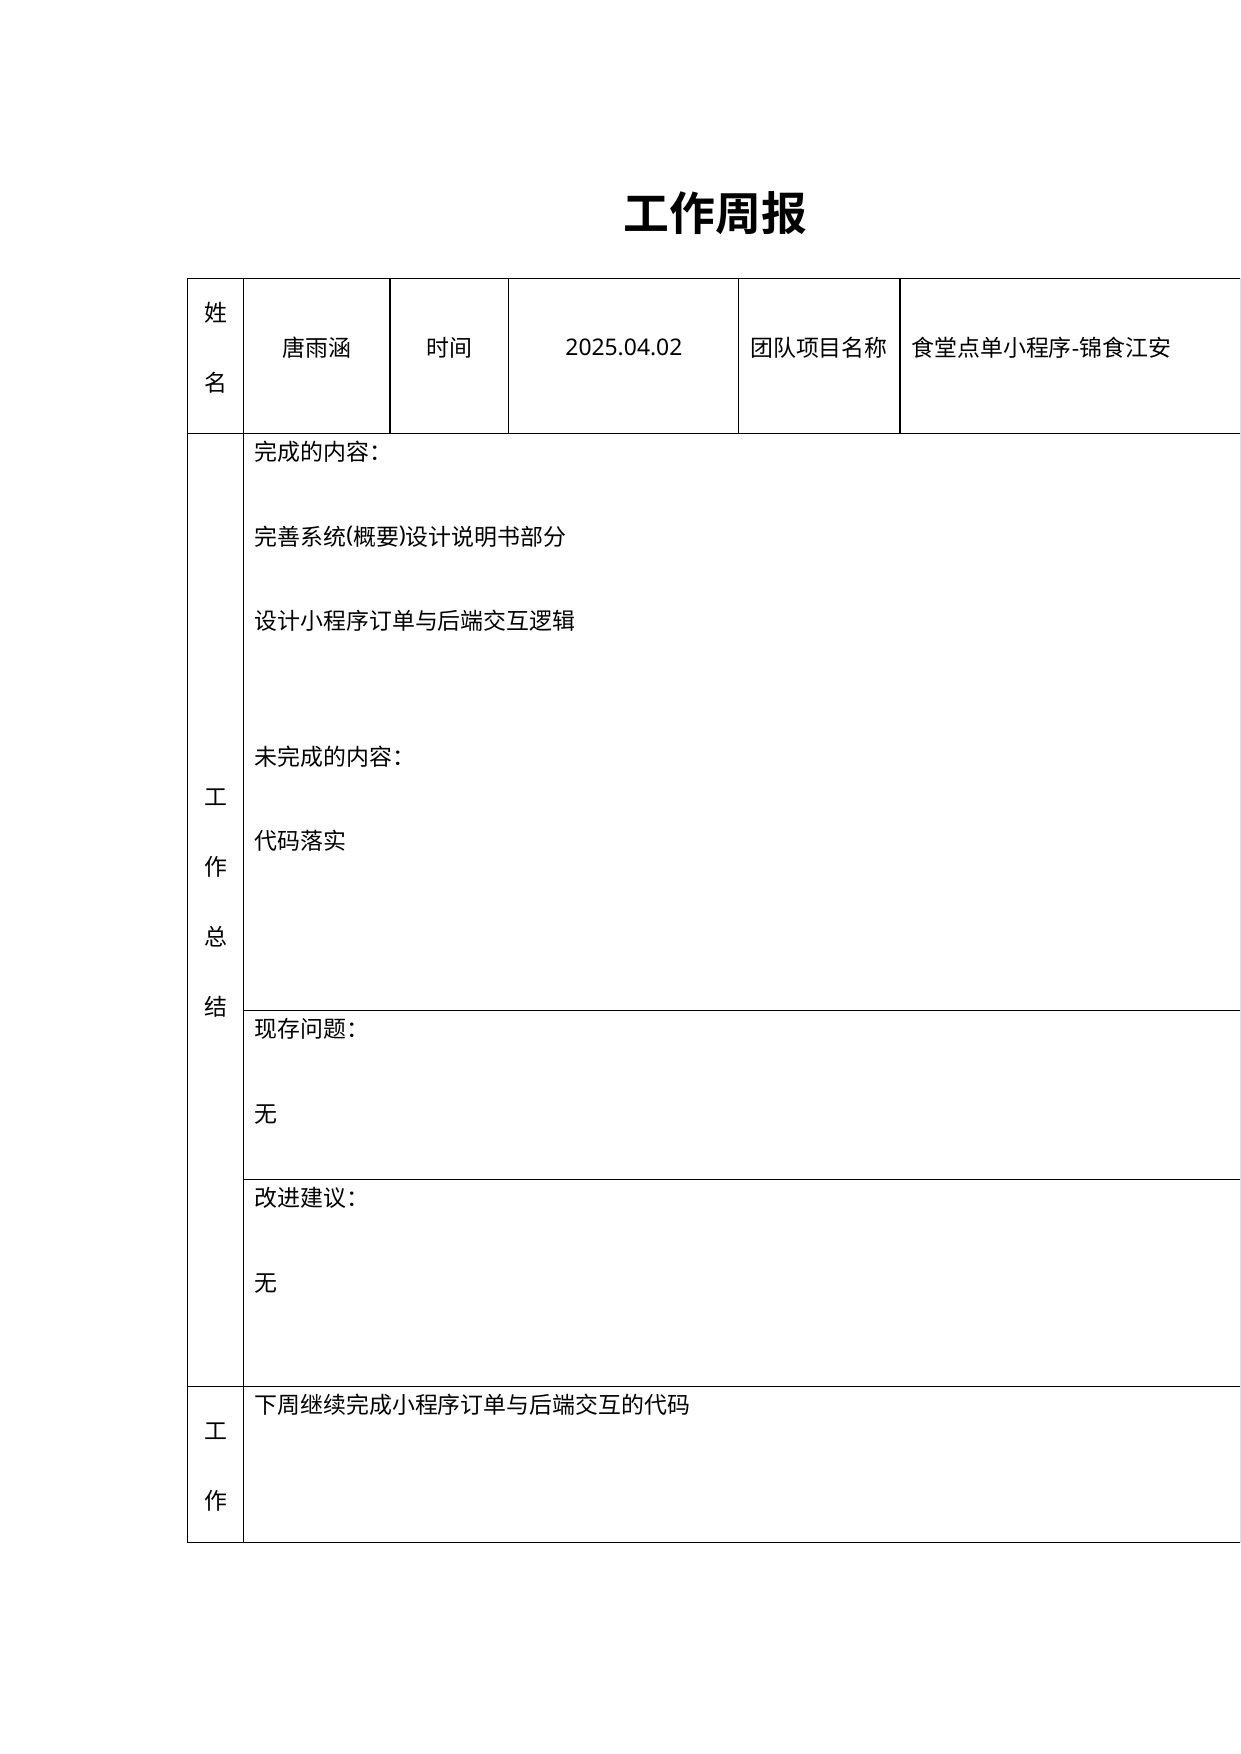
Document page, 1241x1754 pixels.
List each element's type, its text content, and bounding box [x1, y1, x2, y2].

table_cell 完成的内容： 完善系统(概要)设计说明书部分 设计小程序订单与后端交互逻辑 未完成的内容： 代码落实 [244, 434, 1240, 1010]
table_cell 改进建议： 无 [244, 1180, 1240, 1386]
table_cell 工作总结 [188, 434, 243, 1386]
table_cell 工作计划 [188, 1387, 243, 1542]
table_cell 现存问题： 无 [244, 1011, 1240, 1179]
table_cell 姓名 [188, 279, 243, 433]
table_cell 唐雨涵 [244, 279, 389, 433]
table_cell 2025.04.02 [509, 279, 738, 433]
table_cell 团队项目名称 [739, 279, 899, 433]
table_cell 时间 [391, 279, 508, 433]
table_header 工作周报 [188, 162, 1240, 278]
table_cell 下周继续完成小程序订单与后端交互的代码 以及后续用户数据处理 [244, 1387, 1240, 1542]
table_cell 食堂点单小程序-锦食江安 [901, 279, 1240, 433]
